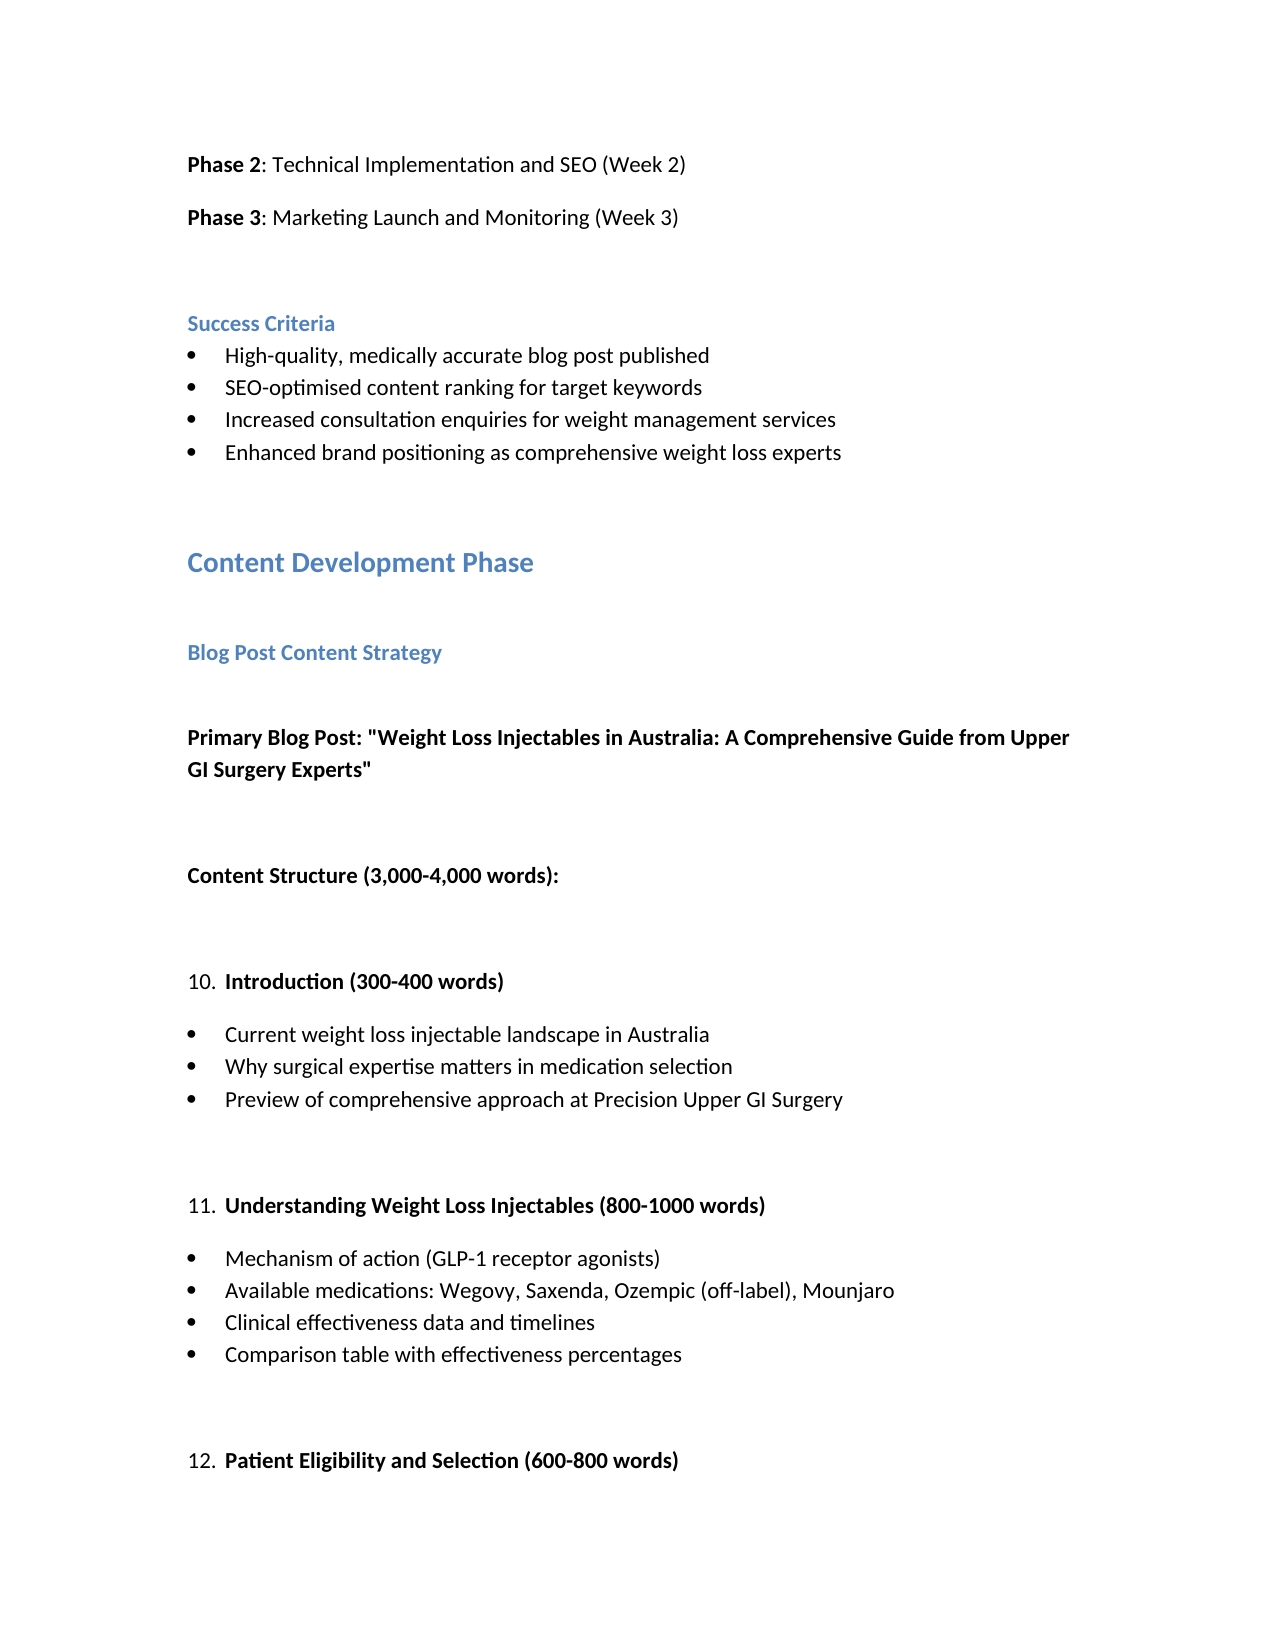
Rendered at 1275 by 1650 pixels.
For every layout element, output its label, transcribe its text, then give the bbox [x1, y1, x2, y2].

subtitle Content Development Phase [187, 544, 1087, 579]
list Comparison table with effectiveness percentages [187, 1340, 1087, 1368]
text Content Structure (3,000-4,000 words): [187, 861, 1087, 889]
subtitle Blog Post Content Strategy [187, 638, 1087, 666]
list Patient Eligibility and Selection (600-800 words) [187, 1446, 1087, 1474]
text Phase 3: Marketing Launch and Monitoring (Week 3) [187, 203, 1087, 231]
text Primary Blog Post: "Weight Loss Injectables in Australia: A Comprehensive Guide from Upper GI Surgery Experts" [187, 723, 1087, 783]
list Enhanced brand positioning as comprehensive weight loss experts [187, 438, 1087, 466]
list Increased consultation enquiries for weight management services [187, 406, 1087, 434]
list Current weight loss injectable landscape in Australia [187, 1020, 1087, 1048]
text Phase 2: Technical Implementation and SEO (Week 2) [187, 150, 1087, 178]
list Available medications: Wegovy, Saxenda, Ozempic (off-label), Mounjaro [187, 1276, 1087, 1304]
list Preview of comprehensive approach at Precision Upper GI Surgery [187, 1085, 1087, 1113]
list Clinical effectiveness data and timelines [187, 1308, 1087, 1336]
list Why surgical expertise matters in medication selection [187, 1052, 1087, 1081]
list Mechanism of action (GLP-1 receptor agonists) [187, 1244, 1087, 1272]
list High-quality, medically accurate blog post published [187, 341, 1087, 369]
list Introduction (300-400 words) [187, 967, 1087, 995]
list Understanding Weight Loss Injectables (800-1000 words) [187, 1191, 1087, 1219]
list SEO-optimised content ranking for target keywords [187, 373, 1087, 401]
subtitle Success Criteria [187, 309, 1087, 337]
